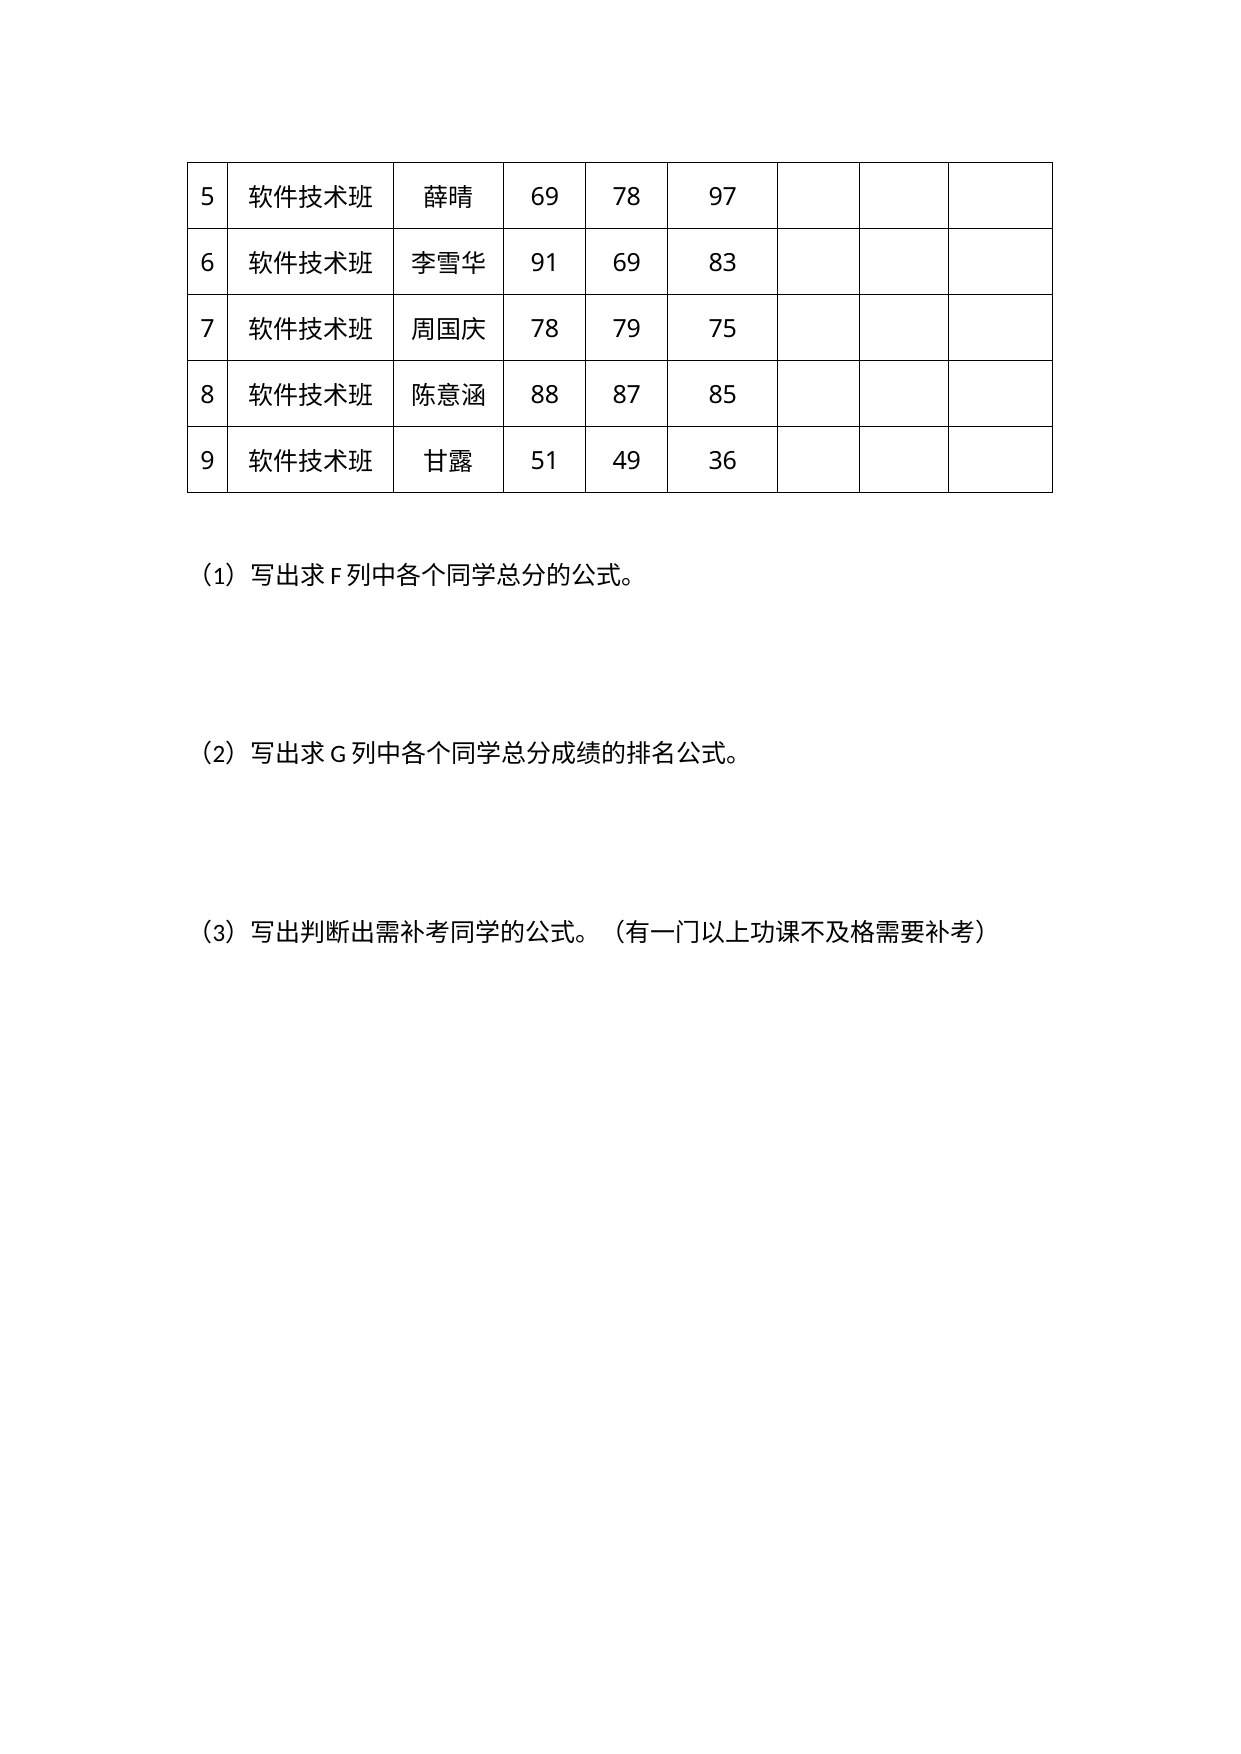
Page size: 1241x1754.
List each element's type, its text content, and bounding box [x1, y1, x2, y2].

table_cell 91 [504, 229, 585, 294]
table_cell [778, 427, 859, 492]
table_cell 软件技术班 [228, 229, 393, 294]
table_cell 李雪华 [394, 229, 503, 294]
table_cell [860, 295, 948, 360]
table_cell 69 [504, 163, 585, 228]
table_cell [860, 427, 948, 492]
table_cell [949, 361, 1052, 426]
table_cell 薛晴 [394, 163, 503, 228]
table_cell 51 [504, 427, 585, 492]
table_cell 5 [188, 163, 227, 228]
table_cell 软件技术班 [228, 361, 393, 426]
table_cell 6 [188, 229, 227, 294]
table_cell [860, 163, 948, 228]
table_cell 75 [668, 295, 777, 360]
table_cell [860, 229, 948, 294]
table_cell [949, 163, 1052, 228]
table_cell [778, 229, 859, 294]
table_cell 79 [586, 295, 667, 360]
table_cell 69 [586, 229, 667, 294]
table_cell 软件技术班 [228, 163, 393, 228]
table_cell [778, 163, 859, 228]
table_cell 8 [188, 361, 227, 426]
table_cell [860, 361, 948, 426]
list 写出判断出需补考同学的公式。（有一门以上功课不及格需要补考） [187, 898, 1053, 963]
table_cell [949, 295, 1052, 360]
table_cell 36 [668, 427, 777, 492]
table_cell 49 [586, 427, 667, 492]
list 写出求F列中各个同学总分的公式。 [187, 541, 1053, 606]
table_cell 陈意涵 [394, 361, 503, 426]
table_cell 软件技术班 [228, 295, 393, 360]
table_cell 78 [504, 295, 585, 360]
table_cell 83 [668, 229, 777, 294]
table_cell 87 [586, 361, 667, 426]
table_cell 85 [668, 361, 777, 426]
table_cell [778, 295, 859, 360]
table_cell [949, 229, 1052, 294]
table_cell [949, 427, 1052, 492]
table_cell 78 [586, 163, 667, 228]
table_cell 97 [668, 163, 777, 228]
table_cell 88 [504, 361, 585, 426]
list 写出求G列中各个同学总分成绩的排名公式。 [187, 719, 1053, 784]
table_cell [778, 361, 859, 426]
table_cell 周国庆 [394, 295, 503, 360]
table_cell 甘露 [394, 427, 503, 492]
table_cell 9 [188, 427, 227, 492]
table_cell 7 [188, 295, 227, 360]
table_cell 软件技术班 [228, 427, 393, 492]
